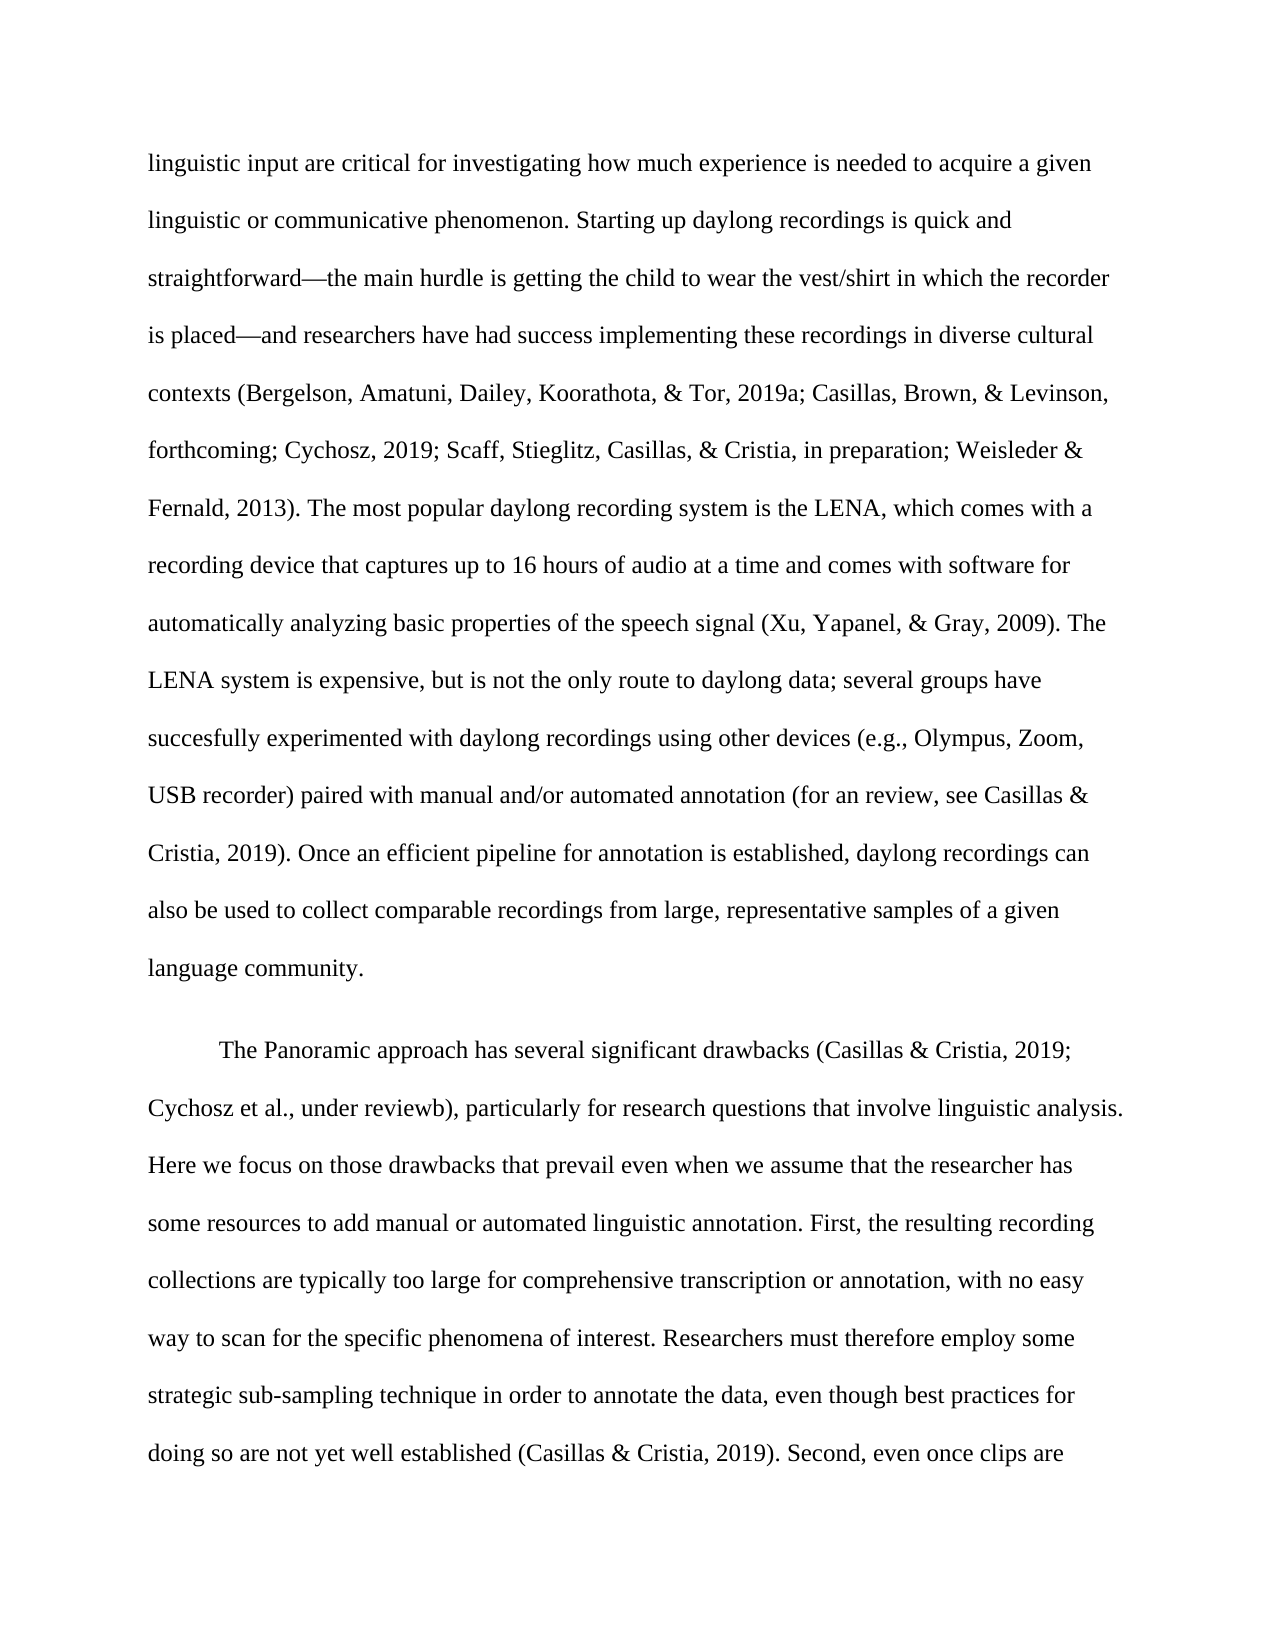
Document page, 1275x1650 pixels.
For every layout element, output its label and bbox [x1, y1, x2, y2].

text [148, 148, 1127, 981]
text [148, 1035, 1127, 1466]
